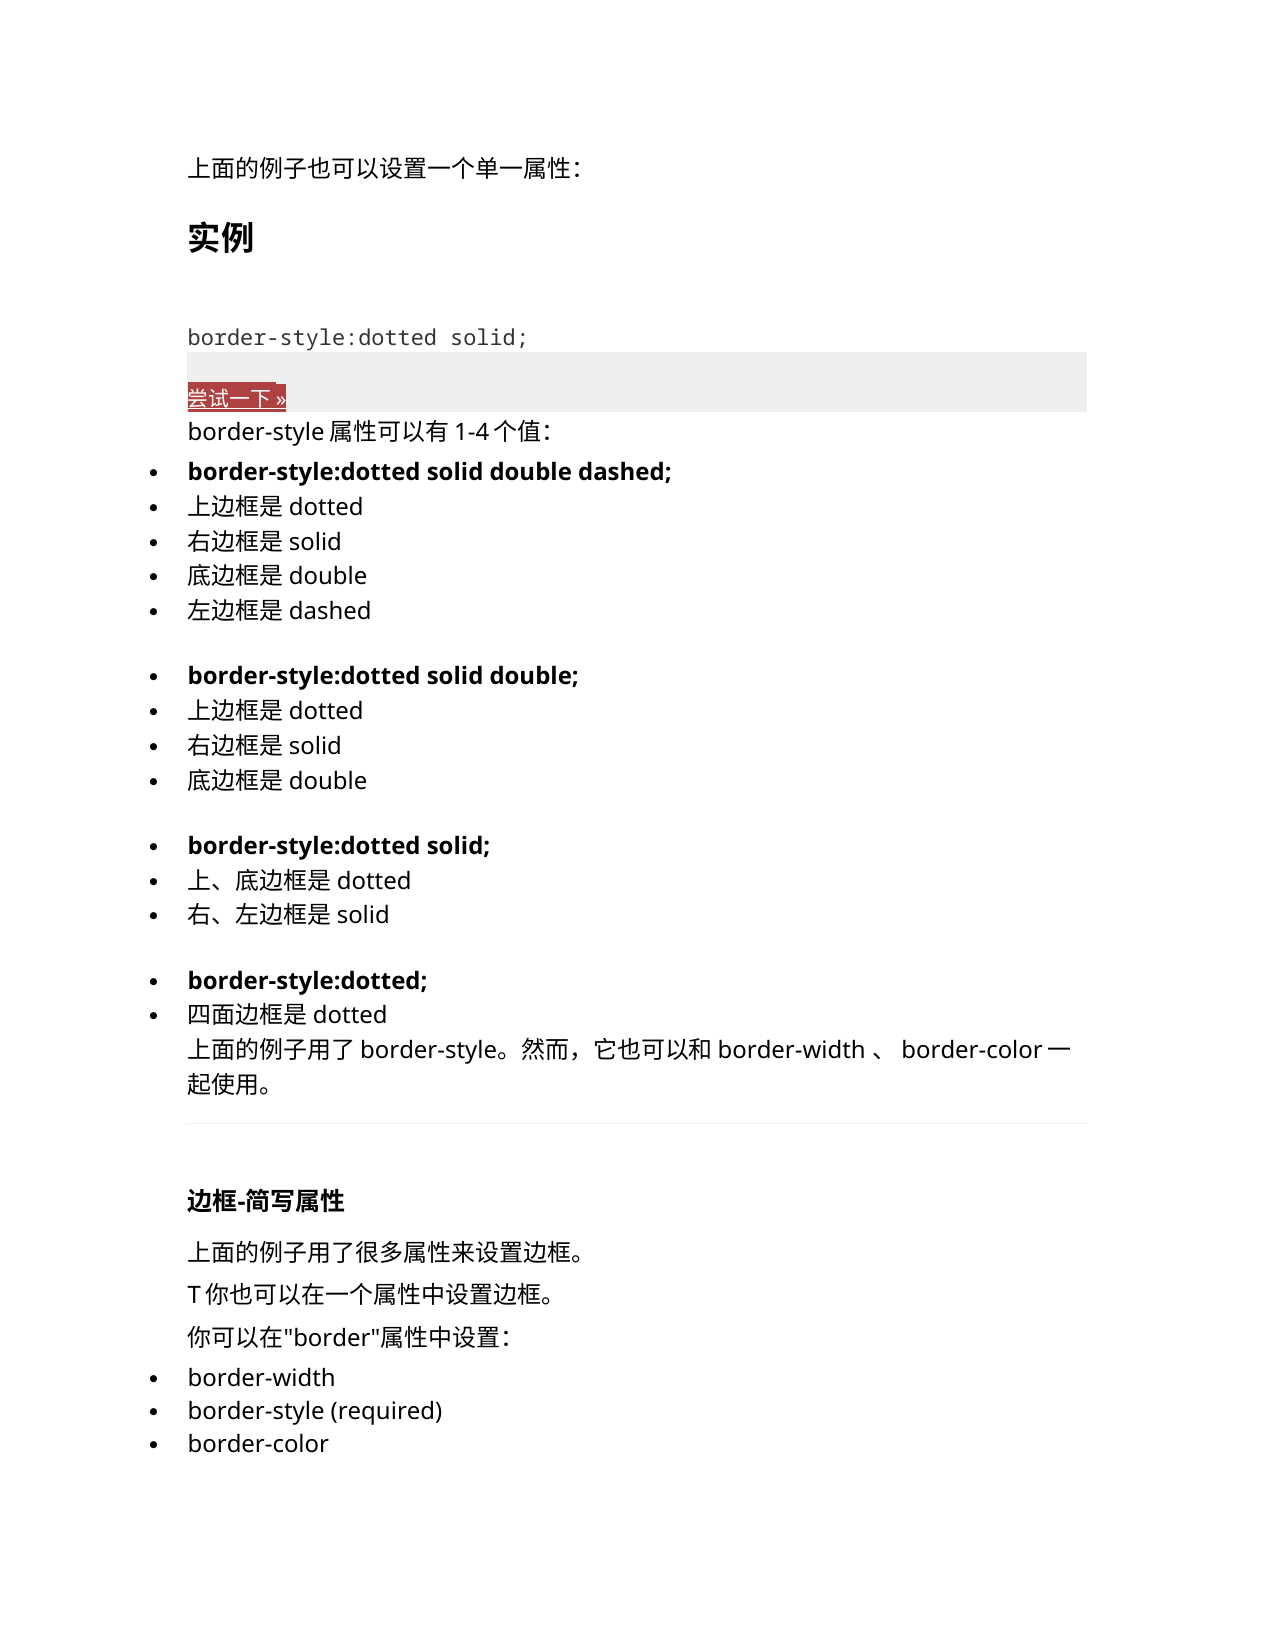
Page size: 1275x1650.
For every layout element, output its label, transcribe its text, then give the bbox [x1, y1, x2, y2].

list border-style:dotted solid double; [150, 659, 1087, 692]
list 底边框是 double [150, 761, 1087, 796]
list 右边框是 solid [150, 522, 1087, 557]
list border-style:dotted; [150, 963, 1087, 996]
list 上边框是 dotted [150, 692, 1087, 726]
text T你也可以在一个属性中设置边框。 [187, 1276, 1087, 1311]
text 上面的例子用了很多属性来设置边框。 [187, 1233, 1087, 1268]
text border-style:dotted solid; [187, 322, 1087, 352]
list border-style (required) [150, 1394, 1087, 1426]
list 上边框是 dotted [150, 487, 1087, 522]
text 上面的例子也可以设置一个单一属性： [187, 150, 1087, 185]
list border-style:dotted solid; [150, 829, 1087, 861]
list 底边框是 double [150, 557, 1087, 592]
list 右、左边框是 solid [150, 896, 1087, 931]
list border-width [150, 1361, 1087, 1394]
list 四面边框是 dotted [150, 996, 1087, 1031]
text border-style属性可以有1-4个值： [187, 412, 1087, 447]
list 右边框是 solid [150, 726, 1087, 761]
list 上、底边框是 dotted [150, 861, 1087, 896]
text 你可以在"border"属性中设置： [187, 1319, 1087, 1353]
text 上面的例子用了border-style。然而，它也可以和border-width 、 border-color一起使用。 [187, 1031, 1087, 1100]
text 边框-简写属性 [187, 1182, 1087, 1218]
subtitle 实例 [187, 212, 1087, 260]
list border-color [150, 1426, 1087, 1459]
list 左边框是 dashed [150, 592, 1087, 626]
text 尝试一下 » [187, 352, 1087, 412]
list border-style:dotted solid double dashed; [150, 455, 1087, 487]
